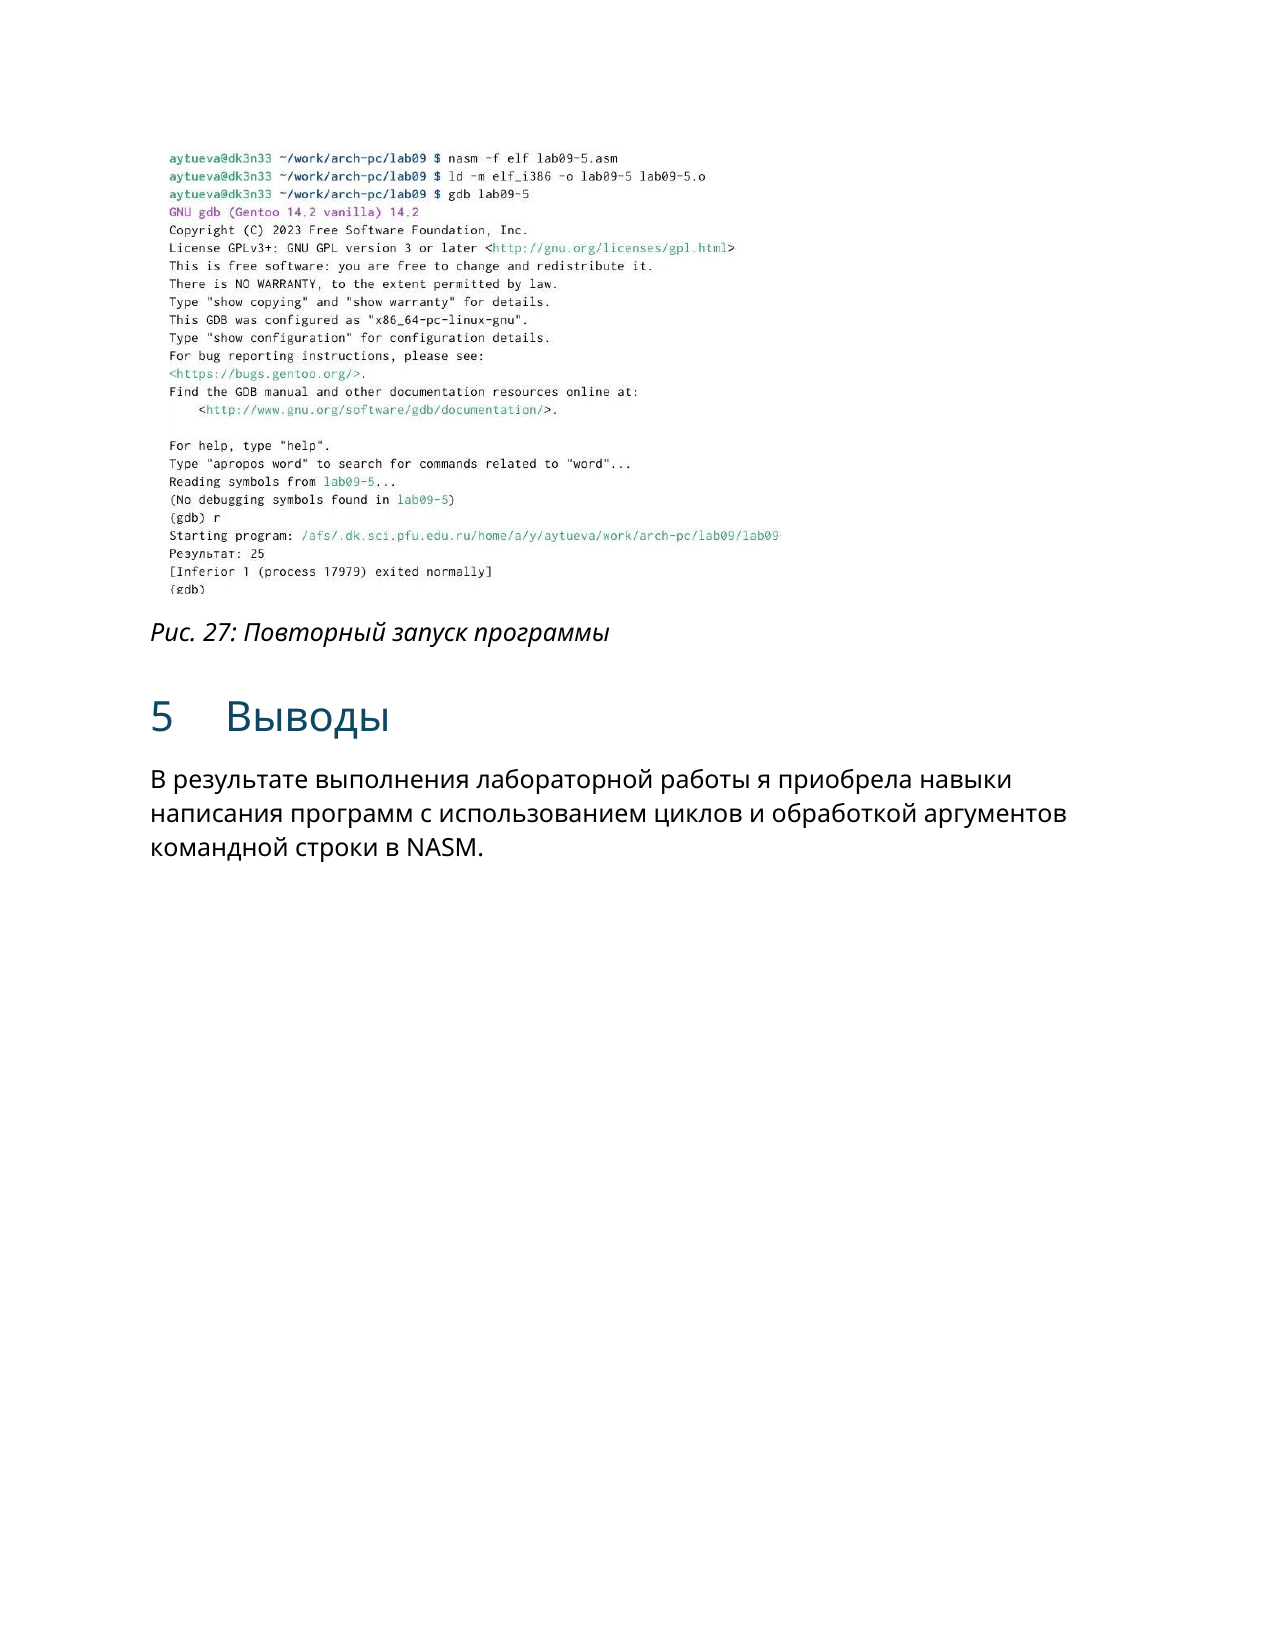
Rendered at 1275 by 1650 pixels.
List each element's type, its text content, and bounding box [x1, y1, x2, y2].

picture [168, 150, 782, 594]
text Рис. 27: Повторный запуск программы [150, 615, 1125, 649]
text В результате выполнения лабораторной работы я приобрела навыки написания программ с использованием циклов и обработкой аргументов командной строки в NASM. [150, 762, 1125, 864]
subtitle 5 Выводы [150, 686, 1125, 743]
